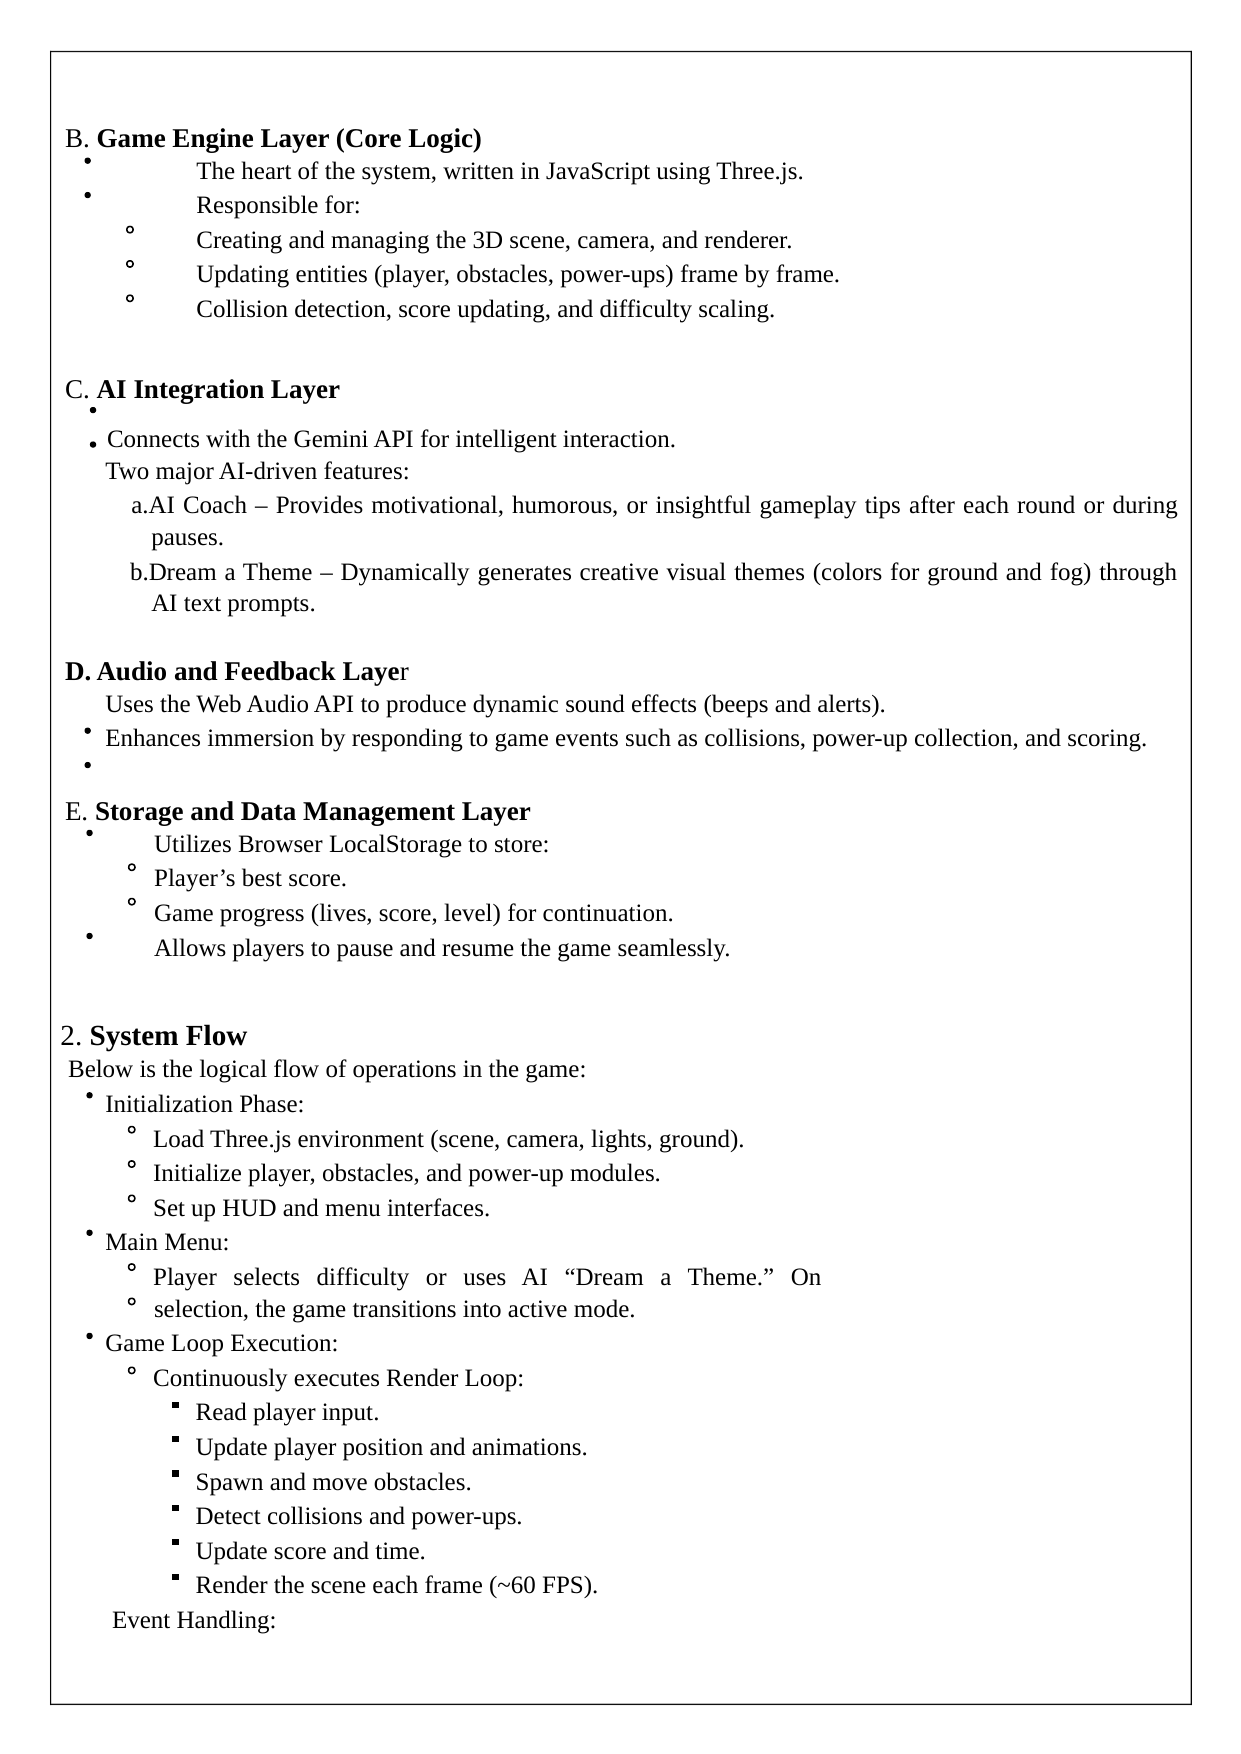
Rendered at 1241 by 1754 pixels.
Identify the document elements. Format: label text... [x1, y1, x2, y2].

text Initialization Phase: [105, 1089, 1179, 1118]
subtitle D. Audio and Feedback Layer [65, 655, 1185, 686]
text Player’s best score. [154, 863, 1179, 892]
text Update score and time. [195, 1536, 1179, 1564]
text Responsible for: [105, 190, 1179, 219]
text Connects with the Gemini API for intelligent interaction. [61, 407, 1185, 453]
text Render the scene each frame (~60 FPS). [195, 1570, 1179, 1599]
text Detect collisions and power-ups. [195, 1501, 1179, 1530]
text Two major AI-driven features: [105, 456, 1179, 485]
text Update player position and animations. [195, 1432, 1179, 1461]
text Game progress (lives, score, level) for continuation. [154, 898, 1179, 927]
text Enhances immersion by responding to game events such as collisions, power-up collection, and scoring. [105, 723, 1179, 752]
text Collision detection, score updating, and difficulty scaling. [105, 294, 1179, 323]
subtitle C. AI Integration Layer [65, 373, 1185, 404]
text Player selects difficulty or uses AI “Dream a Theme.” On selection, the game transitions into active mode. [153, 1262, 822, 1322]
text Continuously executes Render Loop: [153, 1363, 1179, 1392]
text Set up HUD and menu interfaces. [153, 1193, 1179, 1222]
text Uses the Web Audio API to produce dynamic sound effects (beeps and alerts). [105, 689, 1179, 718]
text Initialize player, obstacles, and power-up modules. [153, 1158, 1179, 1187]
text a.AI Coach – Provides motivational, humorous, or insightful gameplay tips after each round or during pauses. [131, 491, 1179, 551]
text The heart of the system, written in JavaScript using Three.js. [105, 156, 1179, 184]
picture [39, 40, 1202, 1715]
text Creating and managing the 3D scene, camera, and renderer. [105, 225, 1179, 254]
text Below is the logical flow of operations in the game: [68, 1054, 1179, 1083]
text Spawn and move obstacles. [195, 1467, 1179, 1495]
text Allows players to pause and resume the game seamlessly. [154, 933, 1179, 961]
subtitle 2. System Flow [60, 1018, 1185, 1052]
text Main Menu: [105, 1227, 1179, 1256]
text Updating entities (player, obstacles, power-ups) frame by frame. [105, 259, 1179, 288]
text Game Loop Execution: [105, 1328, 1179, 1357]
text Load Three.js environment (scene, camera, lights, ground). [153, 1124, 1179, 1152]
text Read player input. [195, 1397, 1179, 1426]
text Utilizes Browser LocalStorage to store: [154, 829, 1179, 858]
text b.Dream a Theme – Dynamically generates creative visual themes (colors for ground and fog) through AI text prompts. [130, 557, 1179, 617]
text Event Handling: [62, 1605, 1179, 1634]
subtitle E. Storage and Data Management Layer [65, 795, 1185, 826]
subtitle B. Game Engine Layer (Core Logic) [65, 122, 1185, 153]
